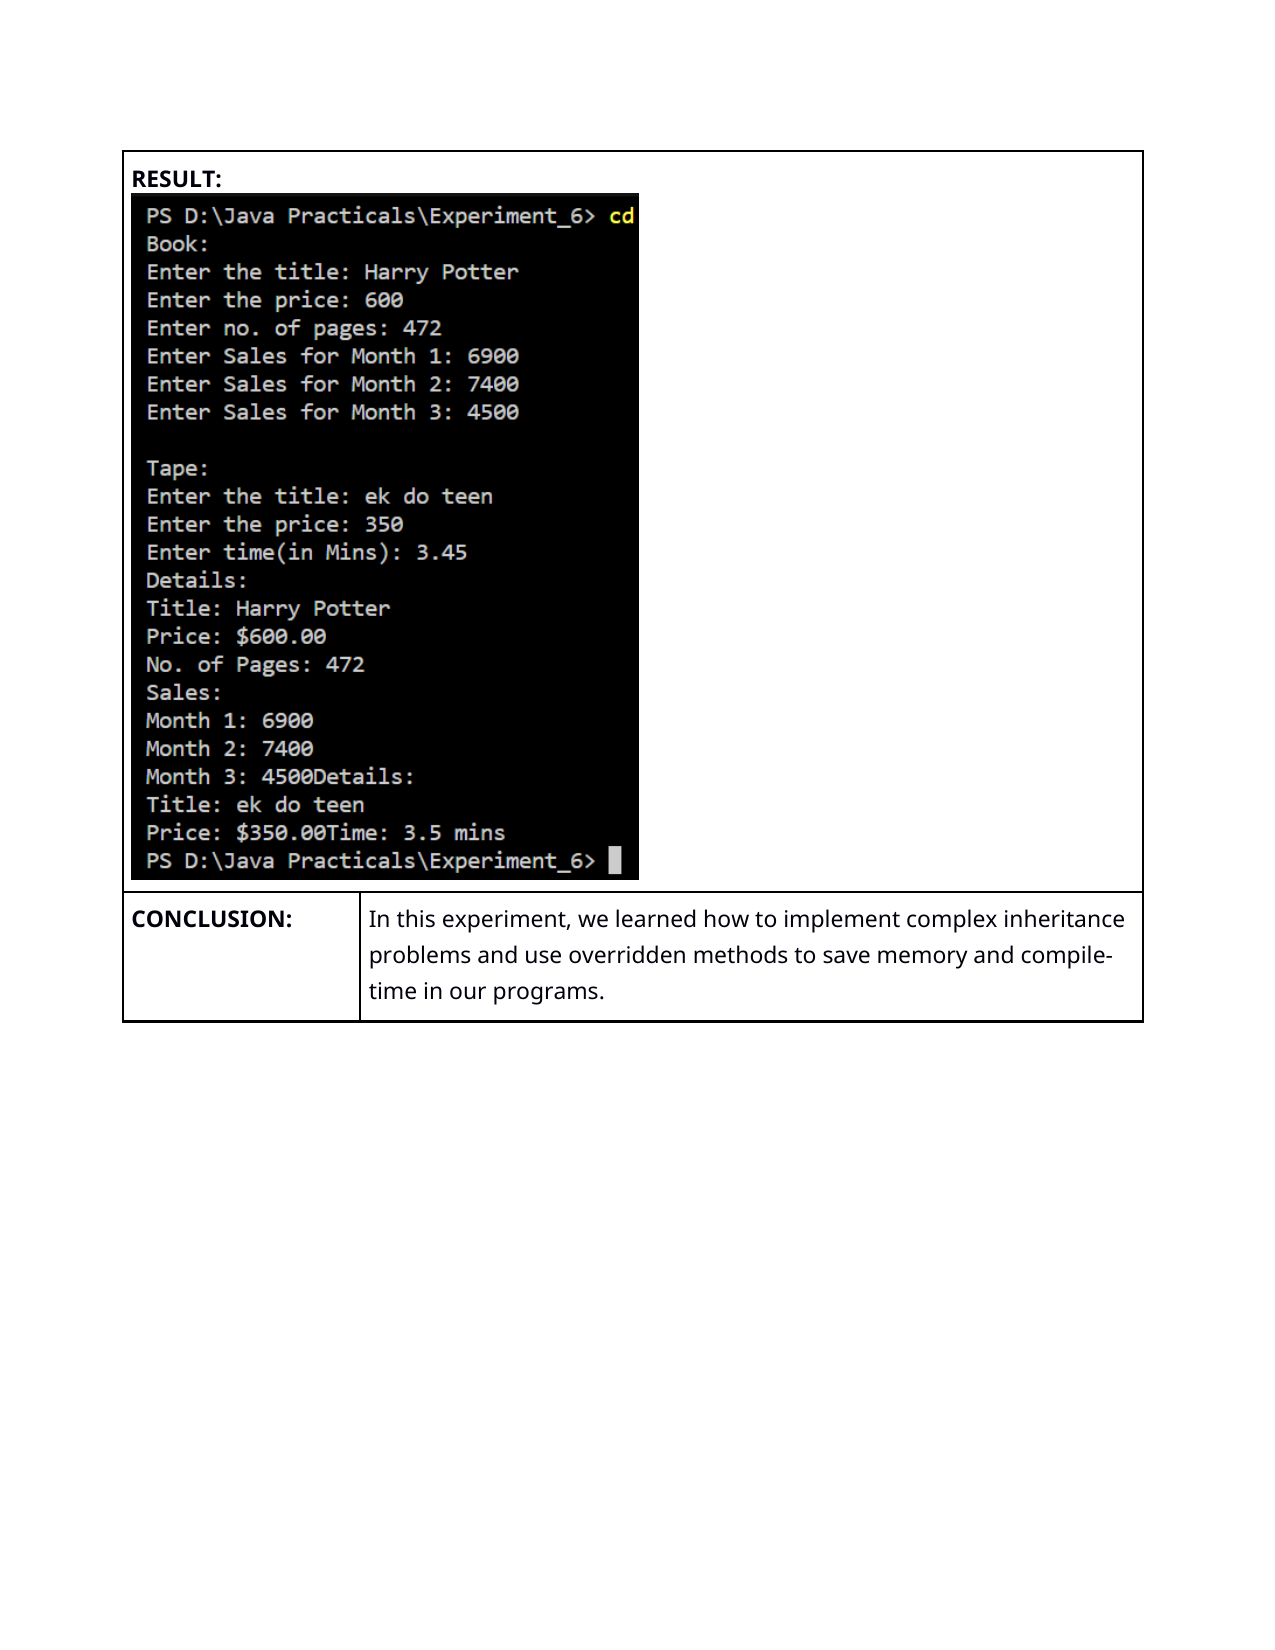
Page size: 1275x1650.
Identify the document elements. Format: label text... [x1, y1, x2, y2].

table_cell In this experiment, we learned how to implement complex inheritance problems and use overridden methods to save memory and compile-time in our programs. [361, 893, 1142, 1020]
table_cell RESULT: [124, 152, 1142, 891]
picture [131, 193, 639, 880]
table_cell CONCLUSION: [124, 893, 359, 1020]
